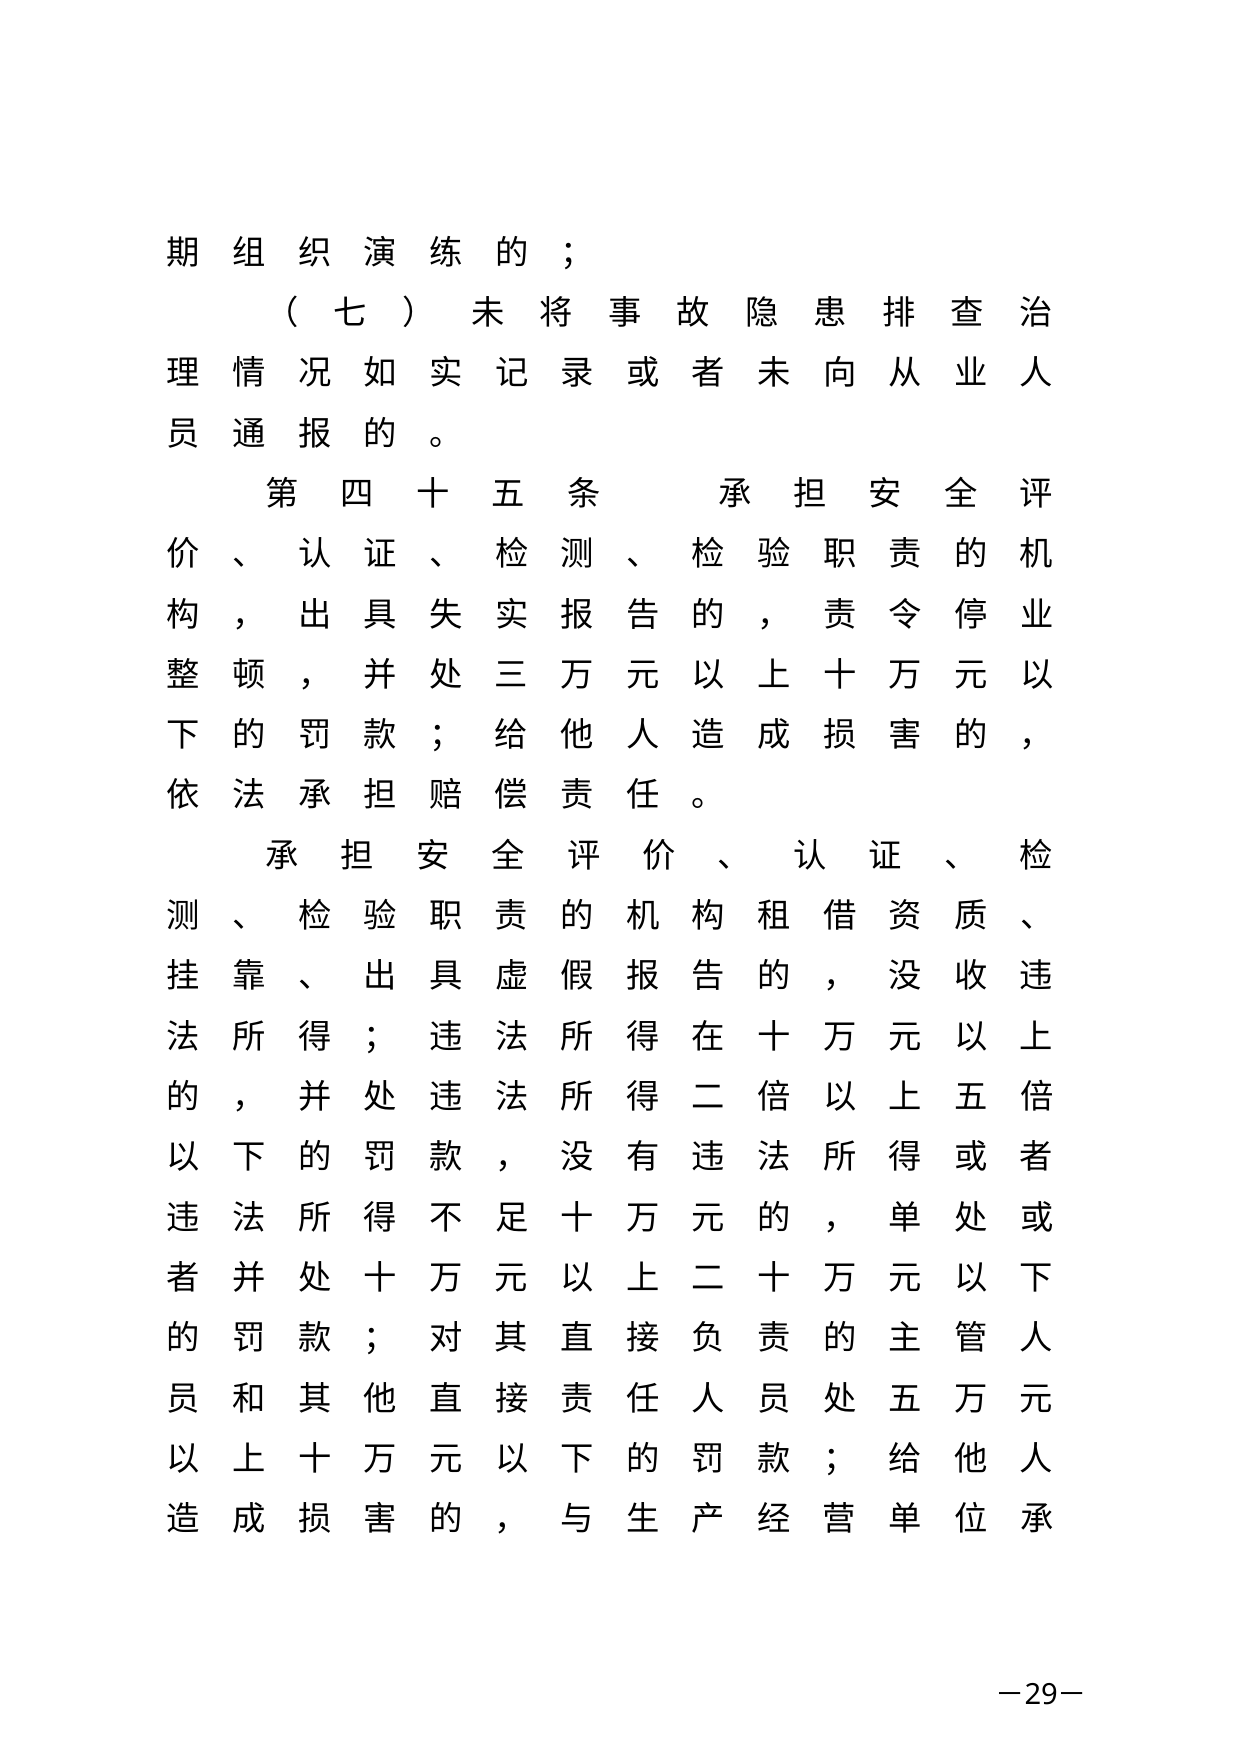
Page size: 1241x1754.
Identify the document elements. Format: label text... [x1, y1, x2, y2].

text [167, 822, 1085, 1546]
text 第四十五条 承担安全评价、认证、检测、检验职责的机构，出具失实报告的，责令停业整顿，并处三万元以上十万元以下的罚款；给他人造成损害的，依法承担赔偿责任。 [167, 461, 1085, 822]
text （七）未将事故隐患排查治理情况如实记录或者未向从业人员通报的。 [167, 280, 1085, 461]
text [167, 219, 1085, 280]
